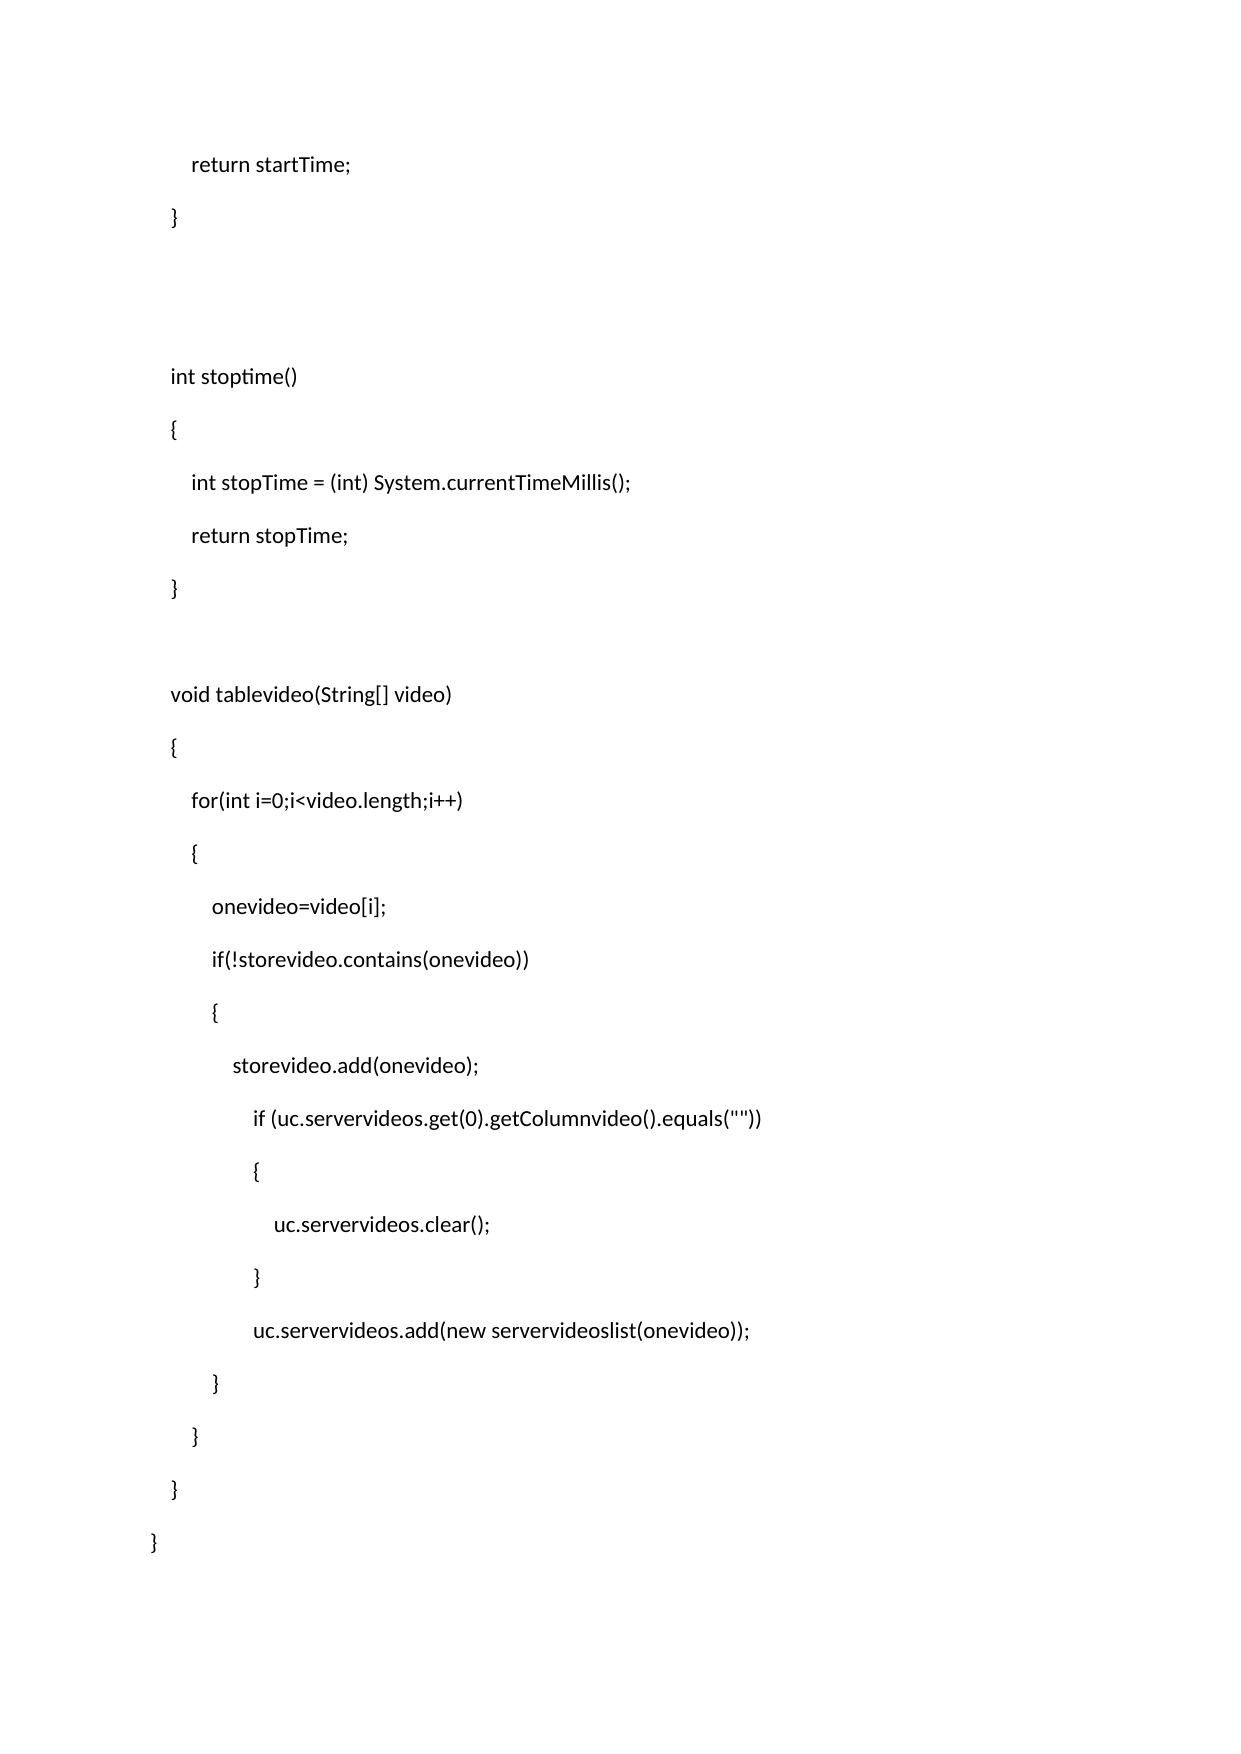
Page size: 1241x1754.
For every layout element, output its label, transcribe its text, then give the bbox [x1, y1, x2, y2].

text uc.servervideos.clear(); [150, 1210, 1090, 1238]
text { [150, 733, 1090, 761]
text } [150, 1476, 1090, 1503]
text { [150, 998, 1090, 1026]
text } [150, 1422, 1090, 1451]
text for(int i=0;i<video.length;i++) [150, 786, 1090, 814]
text } [150, 1263, 1090, 1291]
text int stopTime = (int) System.currentTimeMillis(); [150, 468, 1090, 496]
text { [150, 1157, 1090, 1185]
text onevideo=video[i]; [150, 892, 1090, 920]
text { [150, 415, 1090, 443]
text } [150, 1528, 1090, 1557]
text } [150, 203, 1090, 231]
text return stopTime; [150, 521, 1090, 549]
text { [150, 839, 1090, 867]
text storevideo.add(onevideo); [150, 1051, 1090, 1079]
text uc.servervideos.add(new servervideoslist(onevideo)); [150, 1316, 1090, 1344]
text return startTime; [150, 150, 1090, 178]
text void tablevideo(String[] video) [150, 680, 1090, 708]
text int stoptime() [150, 362, 1090, 390]
text } [150, 1369, 1090, 1397]
text if(!storevideo.contains(onevideo)) [150, 945, 1090, 973]
text } [150, 574, 1090, 602]
text if (uc.servervideos.get(0).getColumnvideo().equals("")) [150, 1104, 1090, 1132]
